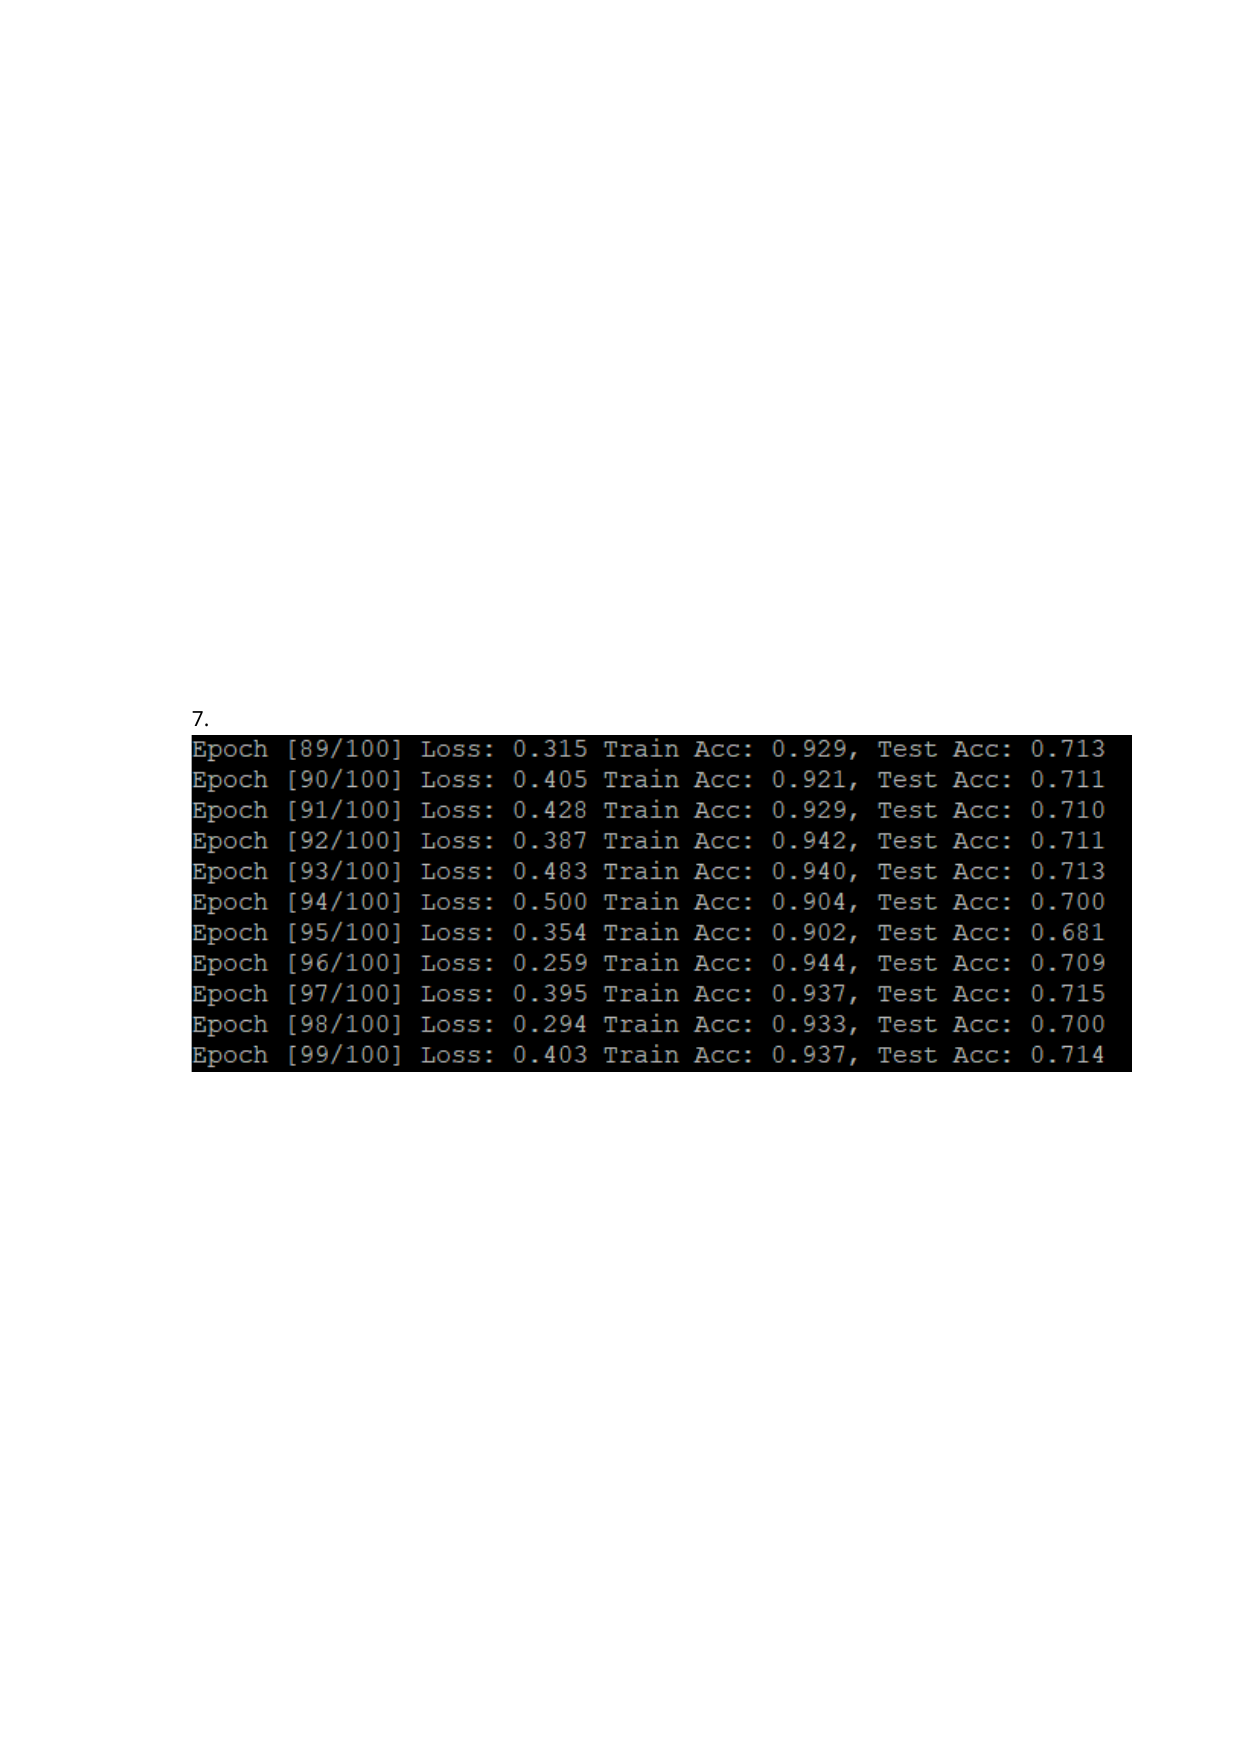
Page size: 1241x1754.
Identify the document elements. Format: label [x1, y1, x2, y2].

picture [191, 735, 1132, 1072]
